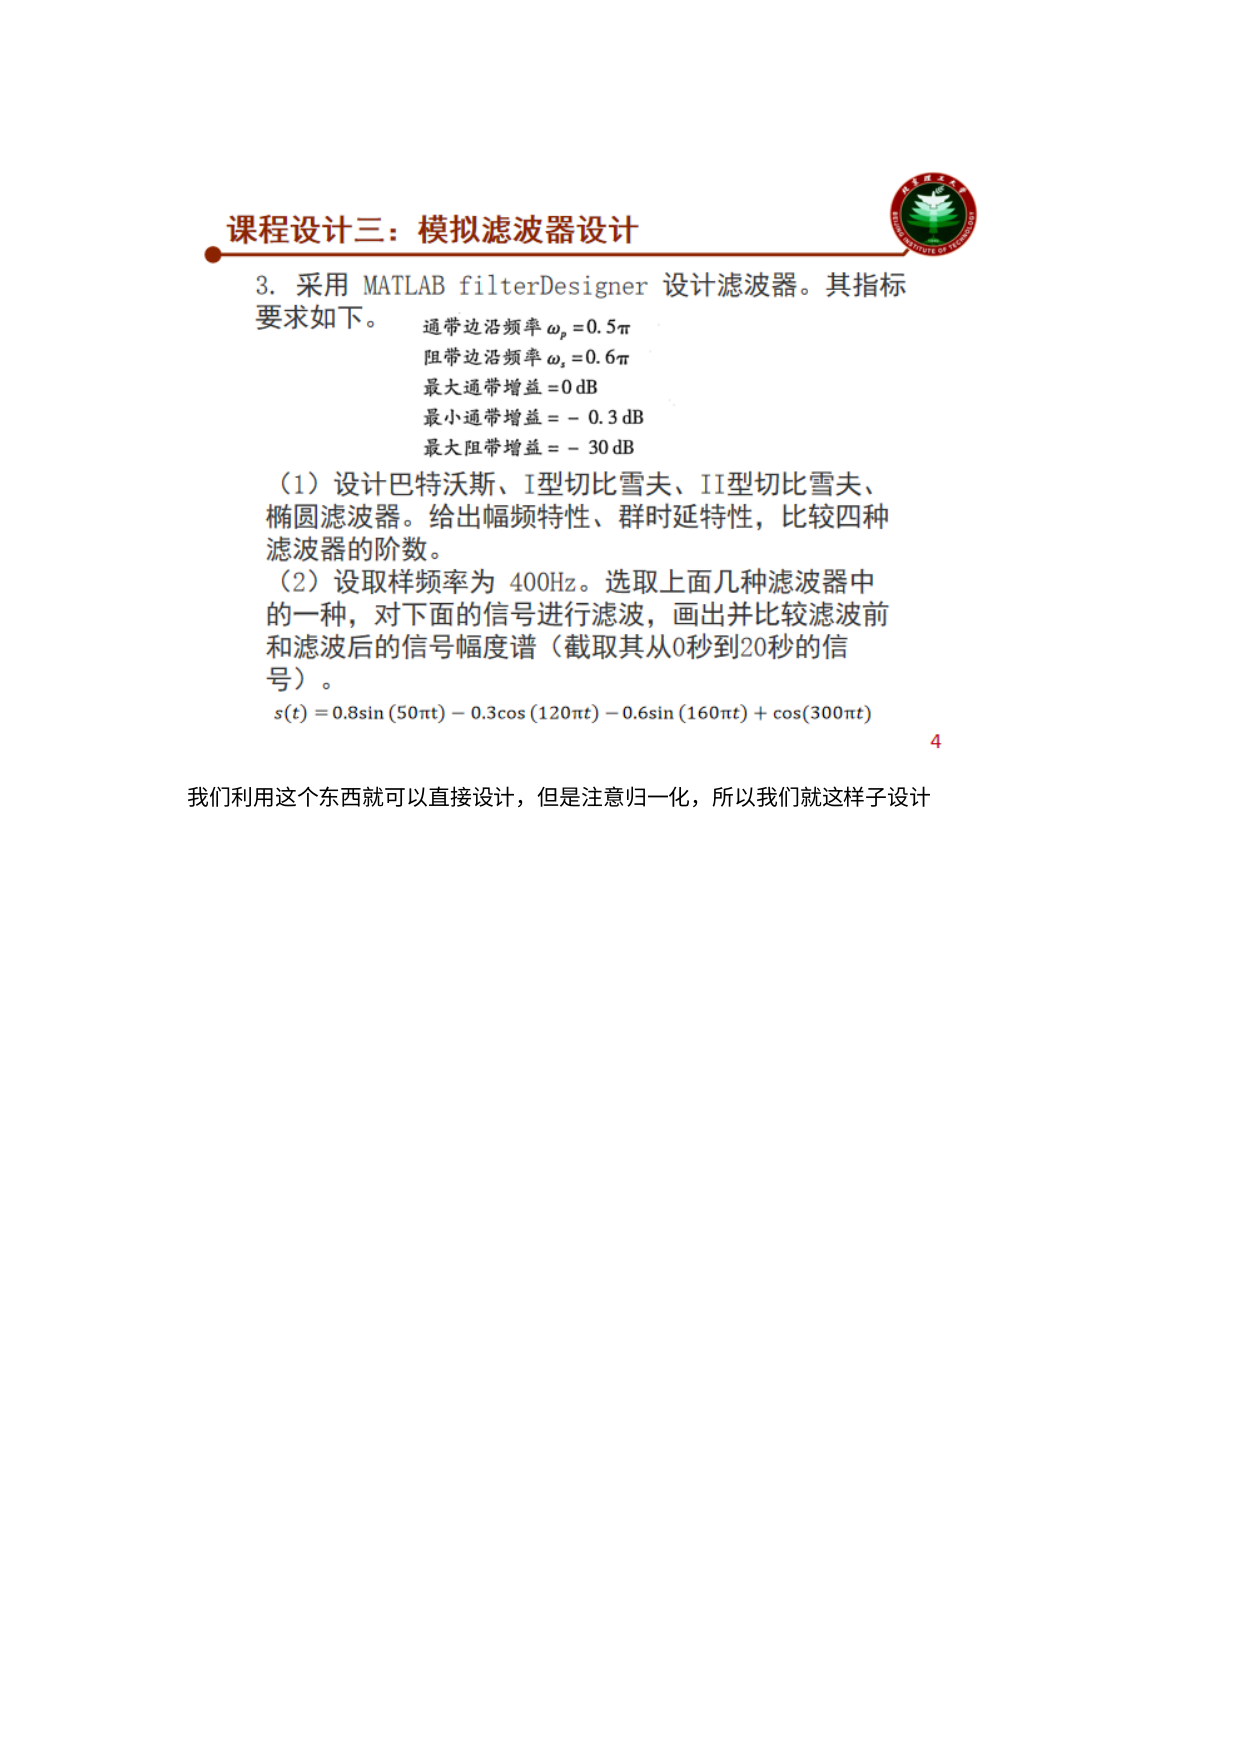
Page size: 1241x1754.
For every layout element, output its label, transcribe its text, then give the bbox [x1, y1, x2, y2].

list 我们利用这个东西就可以直接设计，但是注意归一化，所以我们就这样子设计 [187, 779, 1053, 812]
picture [187, 162, 982, 757]
